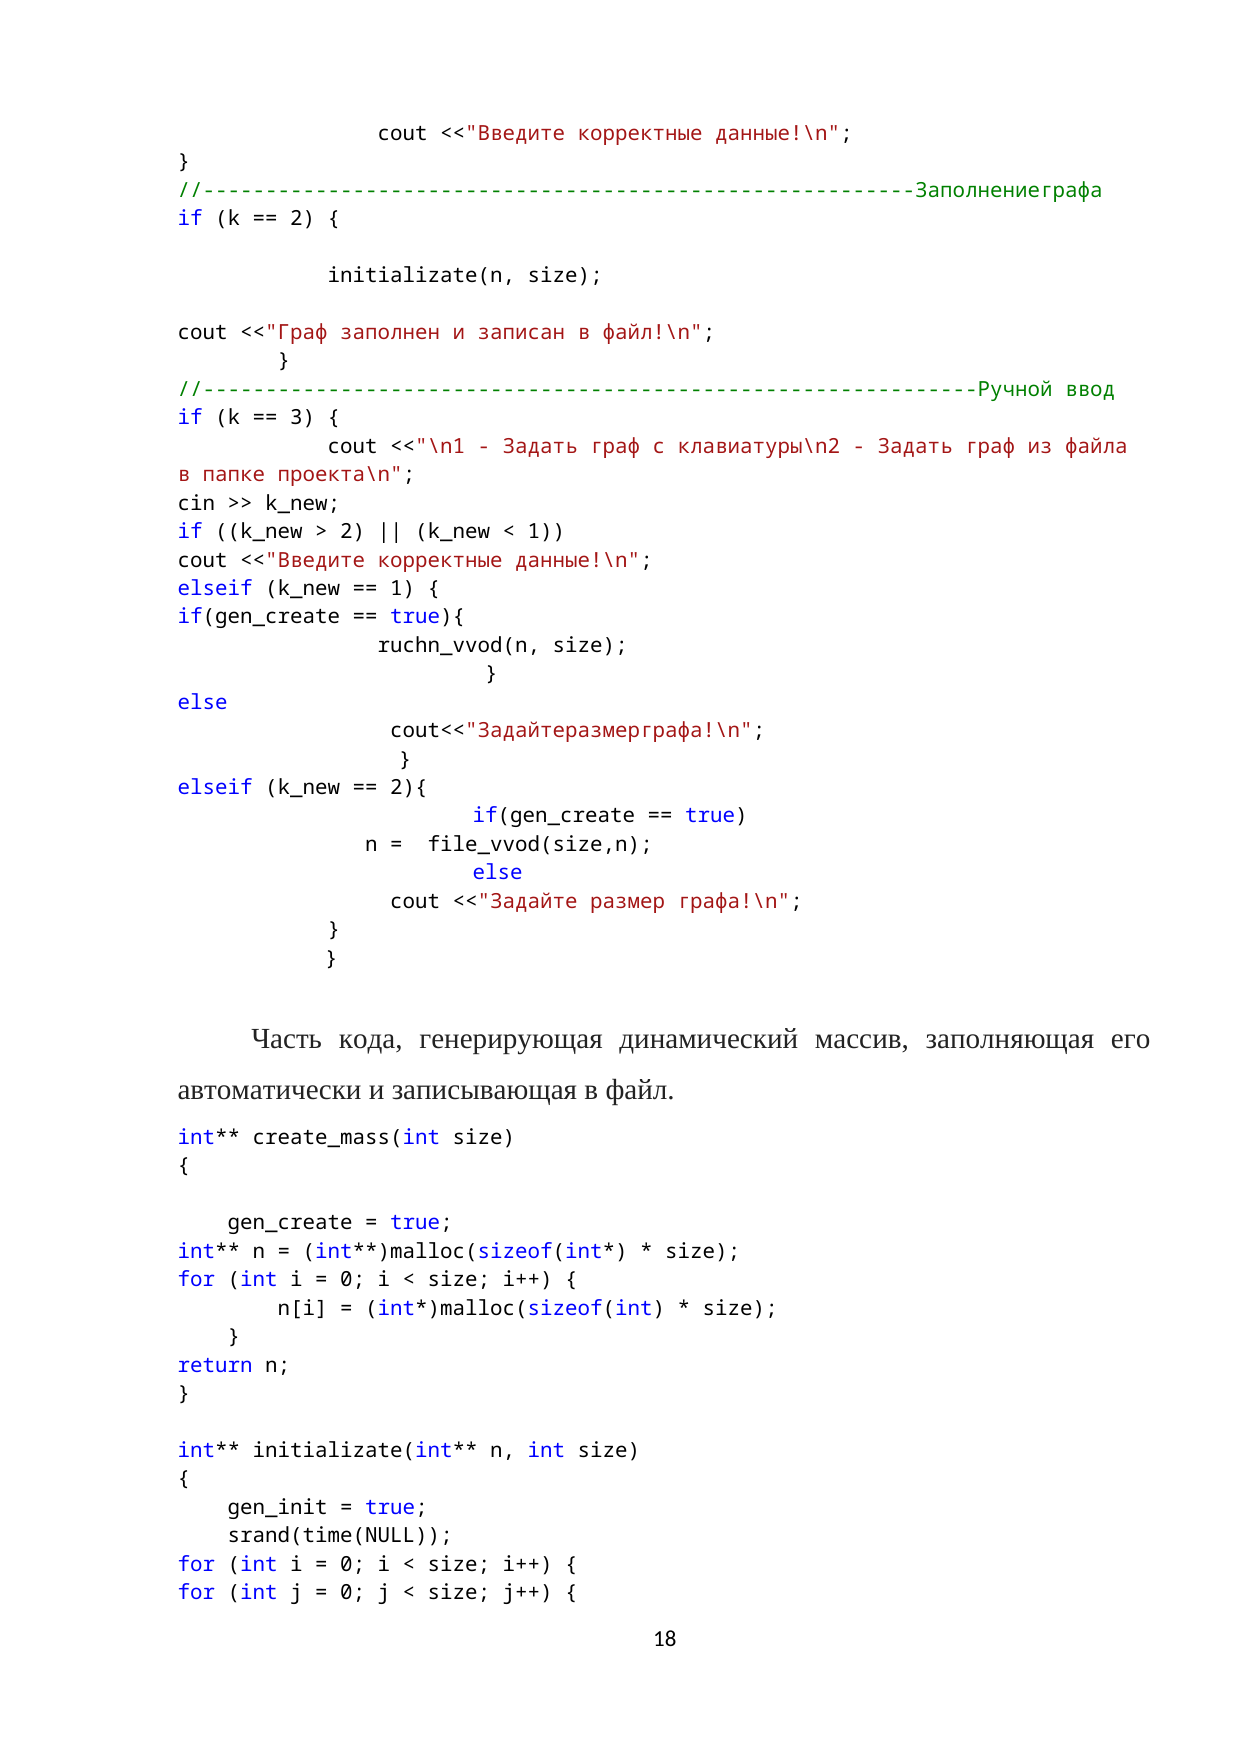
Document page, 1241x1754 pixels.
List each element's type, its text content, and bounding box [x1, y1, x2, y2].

text initializate(n, size); [177, 260, 1152, 289]
text n[i] = (int*)malloc(sizeof(int) * size); [177, 1293, 1152, 1321]
text { [177, 1463, 1152, 1492]
text elseif (k_new == 2){ [177, 772, 1152, 801]
text return n; [177, 1350, 1152, 1378]
text } [177, 744, 1152, 772]
text { [177, 1151, 1152, 1179]
text for (int i = 0; i < size; i++) { [177, 1264, 1152, 1293]
text int** initializate(int** n, int size) [177, 1435, 1152, 1463]
text } [177, 943, 1152, 971]
text ruchn_vvod(n, size); [177, 630, 1152, 658]
text } [177, 914, 1152, 943]
text else [177, 687, 1152, 715]
text cout <<"Введите корректные данные!\n"; [177, 118, 1152, 147]
text if(gen_create == true) [177, 801, 1152, 829]
text } [177, 658, 1152, 687]
text else [177, 857, 1152, 886]
text if (k == 3) { [177, 402, 1152, 431]
text elseif (k_new == 1) { [177, 573, 1152, 602]
text } [177, 346, 1152, 374]
text for (int j = 0; j < size; j++) { [177, 1577, 1152, 1606]
text cin >> k_new; [177, 488, 1152, 516]
text } [177, 1378, 1152, 1407]
text gen_init = true; [177, 1492, 1152, 1520]
text //--------------------------------------------------------------Ручной ввод [177, 374, 1152, 402]
text if ((k_new > 2) || (k_new < 1)) [177, 516, 1152, 545]
text } [177, 147, 1152, 175]
text srand(time(NULL)); [177, 1520, 1152, 1549]
text cout <<"Граф заполнен и записан в файл!\n"; [177, 317, 1152, 346]
text gen_create = true; [177, 1207, 1152, 1236]
text int** create_mass(int size) [177, 1122, 1152, 1151]
text cout<<"Задайтеразмерграфа!\n"; [177, 715, 1152, 744]
text cout <<"Введите корректные данные!\n"; [177, 545, 1152, 573]
text int** n = (int**)malloc(sizeof(int*) * size); [177, 1236, 1152, 1264]
text if (k == 2) { [177, 203, 1152, 232]
text for (int i = 0; i < size; i++) { [177, 1549, 1152, 1577]
text n = file_vvod(size,n); [177, 829, 1152, 857]
text //---------------------------------------------------------Заполнениеграфа [177, 175, 1152, 203]
text cout <<"\n1 - Задать граф с клавиатуры\n2 - Задать граф из файла в папке проекта\n"; [177, 431, 1152, 488]
text cout <<"Задайте размер графа!\n"; [177, 886, 1152, 914]
text } [177, 1321, 1152, 1350]
text if(gen_create == true){ [177, 602, 1152, 630]
text Часть кода, генерирующая динамический массив, заполняющая его автоматически и записывающая в файл. [177, 1022, 1152, 1105]
